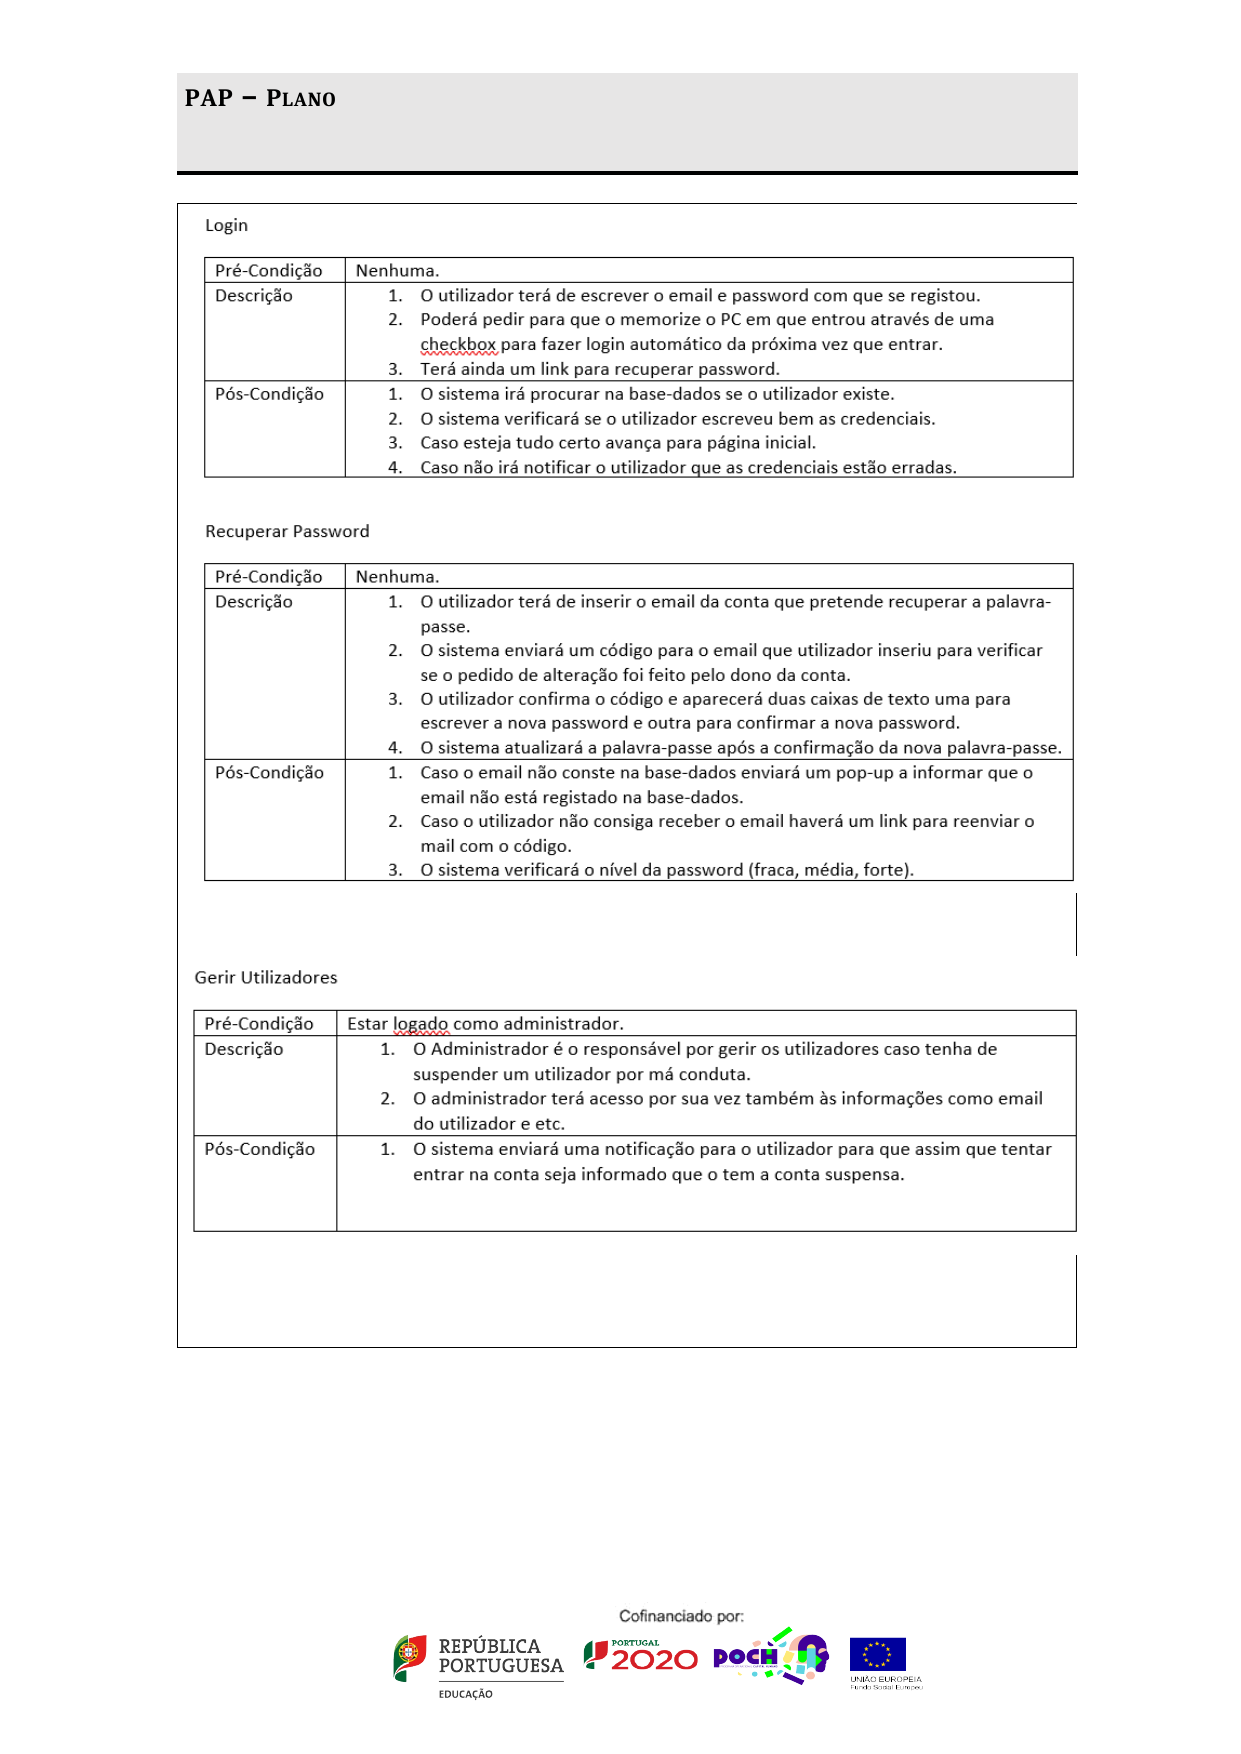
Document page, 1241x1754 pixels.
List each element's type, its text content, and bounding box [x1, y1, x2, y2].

picture [611, 1602, 830, 1687]
picture [847, 1635, 924, 1691]
picture [188, 204, 1077, 893]
picture [376, 1617, 581, 1719]
table_cell Visitantes Utilizadores Administrador [178, 204, 1076, 1347]
picture [188, 956, 1077, 1255]
picture [583, 1640, 698, 1670]
